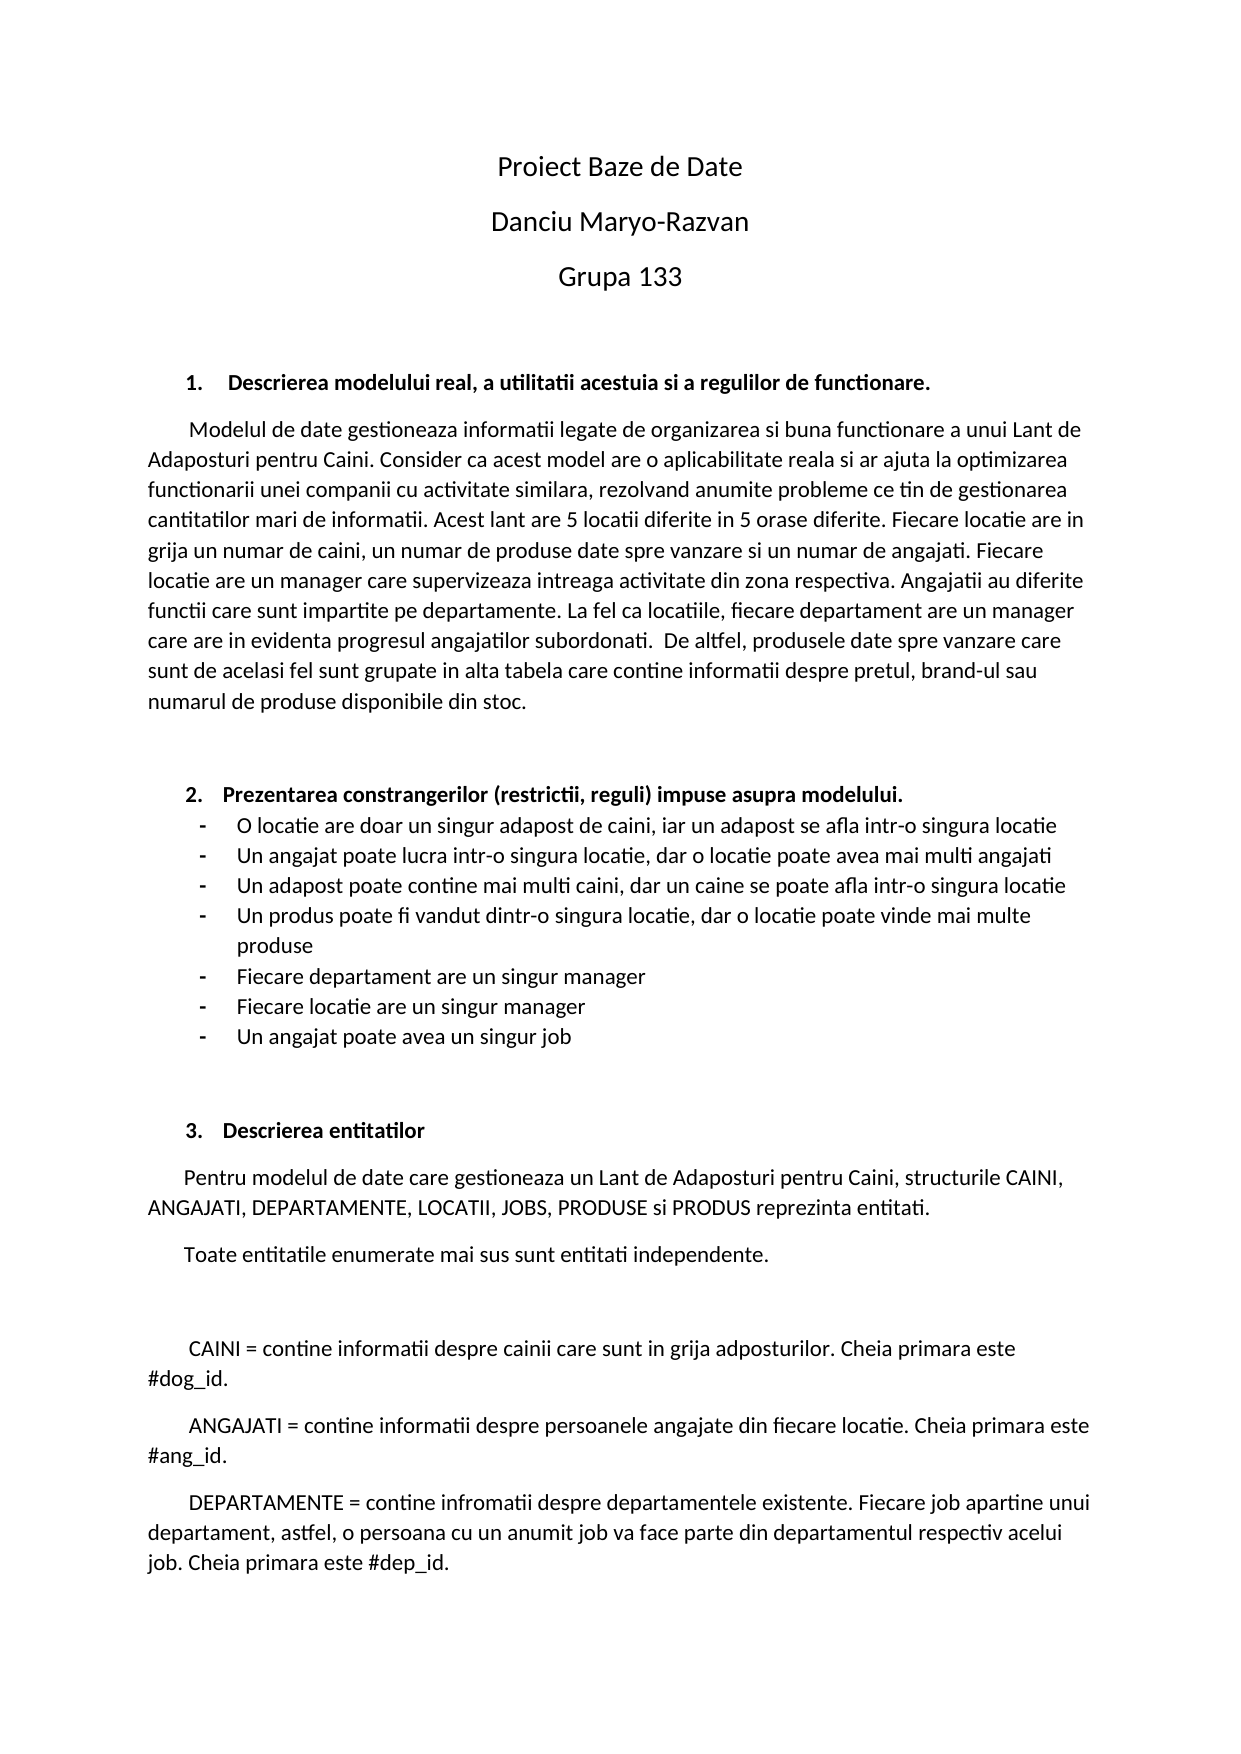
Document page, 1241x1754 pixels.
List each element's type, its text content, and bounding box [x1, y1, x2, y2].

list Un produs poate fi vandut dintr-o singura locatie, dar o locatie poate vinde mai multe produse [199, 901, 1093, 959]
text DEPARTAMENTE = contine infromatii despre departamentele existente. Fiecare job apartine unui departament, astfel, o persoana cu un anumit job va face parte din departamentul respectiv acelui job. Cheia primara este #dep_id. [148, 1488, 1093, 1576]
list Prezentarea constrangerilor (restrictii, reguli) impuse asupra modelului. [185, 781, 1093, 808]
list Fiecare locatie are un singur manager [199, 992, 1093, 1020]
text CAINI = contine informatii despre cainii care sunt in grija adposturilor. Cheia primara este #dog_id. [148, 1334, 1093, 1392]
text Modelul de date gestioneaza informatii legate de organizarea si buna functionare a unui Lant de Adaposturi pentru Caini. Consider ca acest model are o aplicabilitate reala si ar ajuta la optimizarea functionarii unei companii cu activitate similara, rezolvand anumite probleme ce tin de gestionarea cantitatilor mari de informatii. Acest lant are 5 locatii diferite in 5 orase diferite. Fiecare locatie are in grija un numar de caini, un numar de produse date spre vanzare si un numar de angajati. Fiecare locatie are un manager care supervizeaza intreaga activitate din zona respectiva. Angajatii au diferite functii care sunt impartite pe departamente. La fel ca locatiile, fiecare departament are un manager care are in evidenta progresul angajatilor subordonati. De altfel, produsele date spre vanzare care sunt de acelasi fel sunt grupate in alta tabela care contine informatii despre pretul, brand-ul sau numarul de produse disponibile din stoc. [148, 415, 1093, 715]
list Descrierea modelului real, a utilitatii acestuia si a regulilor de functionare. [185, 368, 1093, 396]
list Un angajat poate lucra intr-o singura locatie, dar o locatie poate avea mai multi angajati [199, 841, 1093, 869]
list Un angajat poate avea un singur job [199, 1022, 1093, 1050]
text Danciu Maryo-Razvan [148, 203, 1093, 238]
text Toate entitatile enumerate mai sus sunt entitati independente. [148, 1240, 1093, 1268]
text ANGAJATI = contine informatii despre persoanele angajate din fiecare locatie. Cheia primara este #ang_id. [148, 1411, 1093, 1469]
list Fiecare departament are un singur manager [199, 962, 1093, 990]
text Grupa 133 [148, 258, 1093, 293]
text Proiect Baze de Date [148, 148, 1093, 183]
list Un adapost poate contine mai multi caini, dar un caine se poate afla intr-o singura locatie [199, 871, 1093, 899]
list Descrierea entitatilor [185, 1116, 1093, 1144]
list O locatie are doar un singur adapost de caini, iar un adapost se afla intr-o singura locatie [199, 811, 1093, 839]
text Pentru modelul de date care gestioneaza un Lant de Adaposturi pentru Caini, structurile CAINI, ANGAJATI, DEPARTAMENTE, LOCATII, JOBS, PRODUSE si PRODUS reprezinta entitati. [148, 1163, 1093, 1221]
